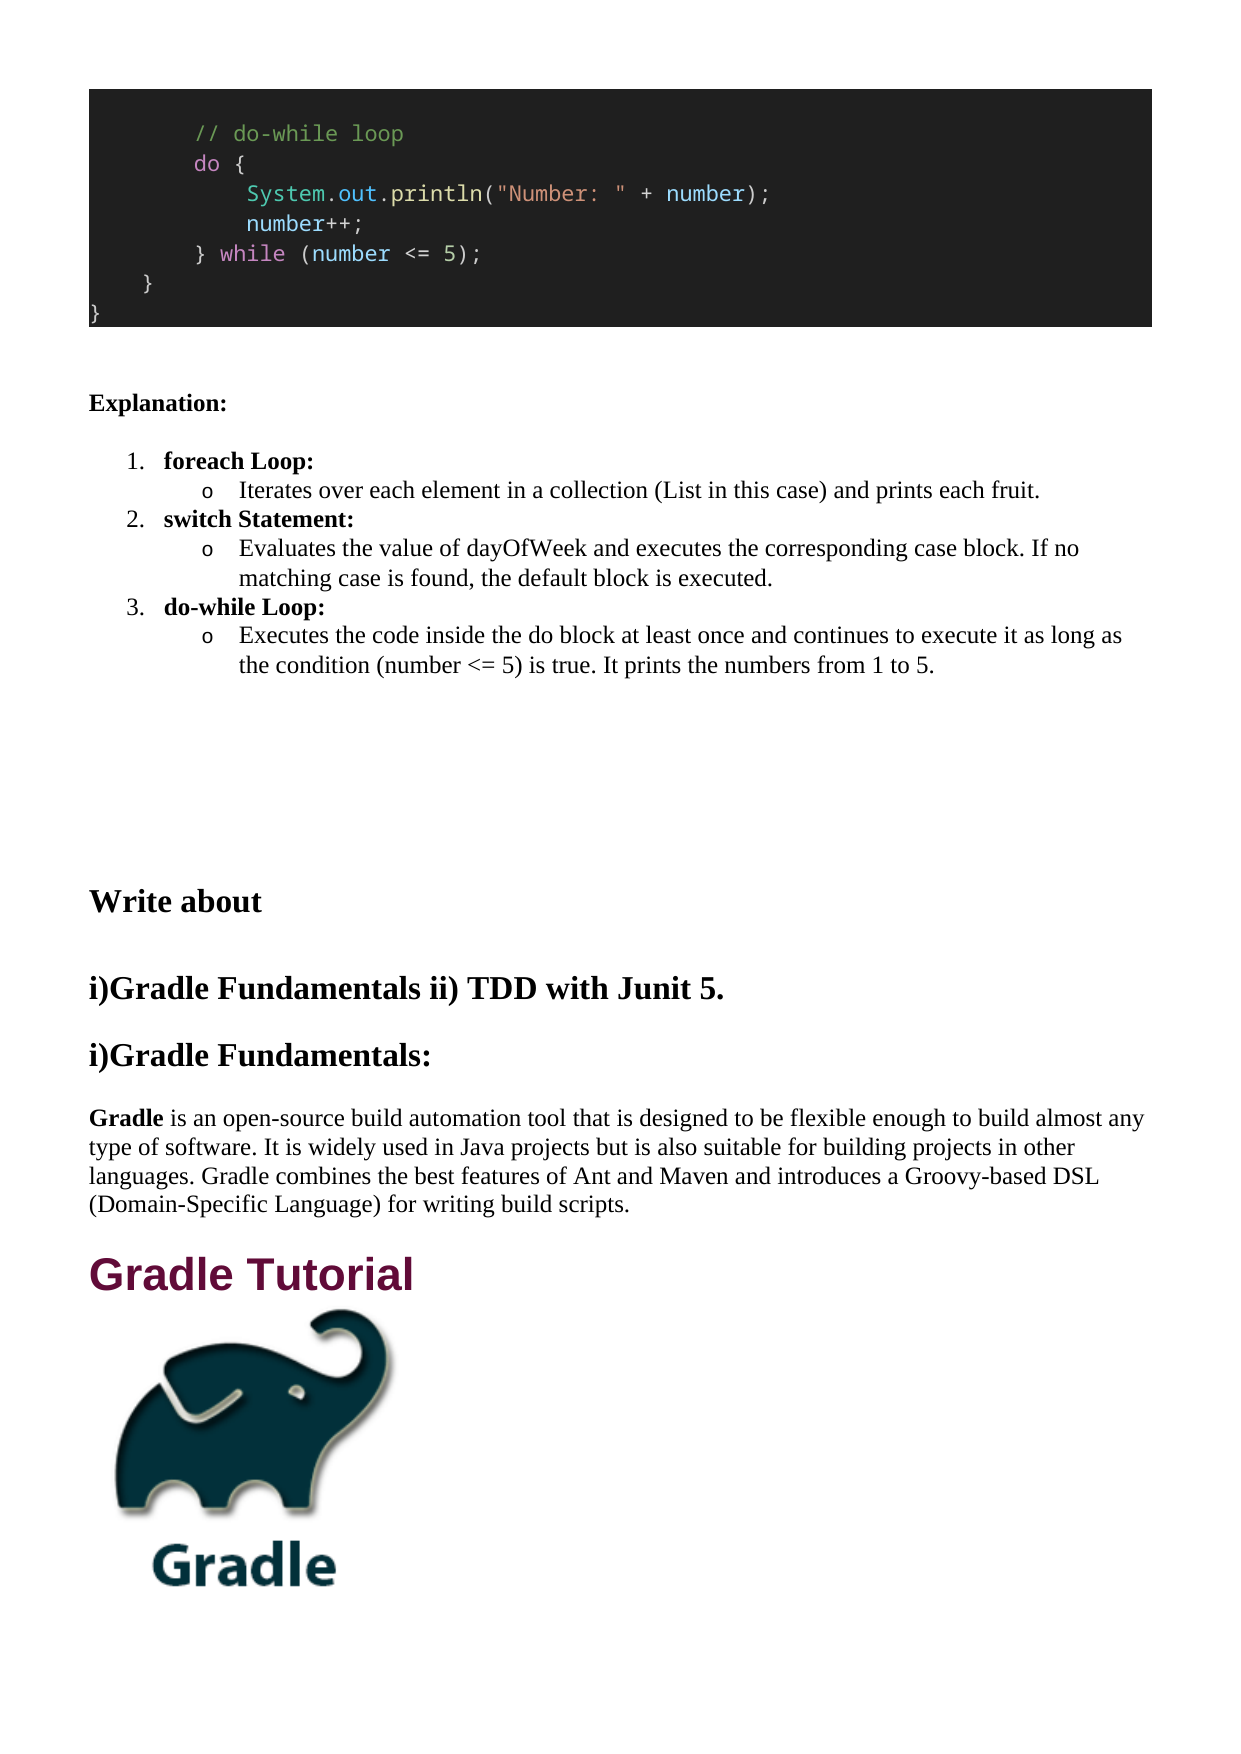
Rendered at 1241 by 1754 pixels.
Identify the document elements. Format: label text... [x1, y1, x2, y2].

list Evaluates the value of dayOfWeek and executes the corresponding case block. If no matching case is found, the default block is executed. [201, 533, 1152, 592]
list do-while Loop: [126, 592, 1152, 620]
text i)Gradle Fundamentals ii) TDD with Junit 5. [89, 968, 1152, 1007]
text System.out.println("Number: " + number); [89, 178, 1152, 208]
text number++; [89, 208, 1152, 238]
text Gradle is an open-source build automation tool that is designed to be flexible enough to build almost any type of software. It is widely used in Java projects but is also suitable for building projects in other languages. Gradle combines the best features of Ant and Maven and introduces a Groovy-based DSL (Domain-Specific Language) for writing build scripts. [89, 1103, 1152, 1218]
text do { [89, 148, 1152, 178]
list foreach Loop: [126, 446, 1152, 475]
list switch Statement: [126, 504, 1152, 533]
list Iterates over each element in a collection (List in this case) and prints each fruit. [201, 475, 1152, 504]
text Explanation: [89, 388, 1152, 417]
text } while (number <= 5); [89, 238, 1152, 267]
list Executes the code inside the do block at least once and continues to execute it as long as the condition (number <= 5) is true. It prints the numbers from 1 to 5. [201, 620, 1152, 679]
text Write about [89, 882, 1152, 920]
picture [88, 1300, 402, 1613]
text } [89, 267, 1152, 297]
subtitle Gradle Tutorial [89, 1247, 1152, 1300]
text i)Gradle Fundamentals: [89, 1036, 1152, 1074]
text } [89, 297, 1152, 327]
text // do-while loop [89, 118, 1152, 148]
